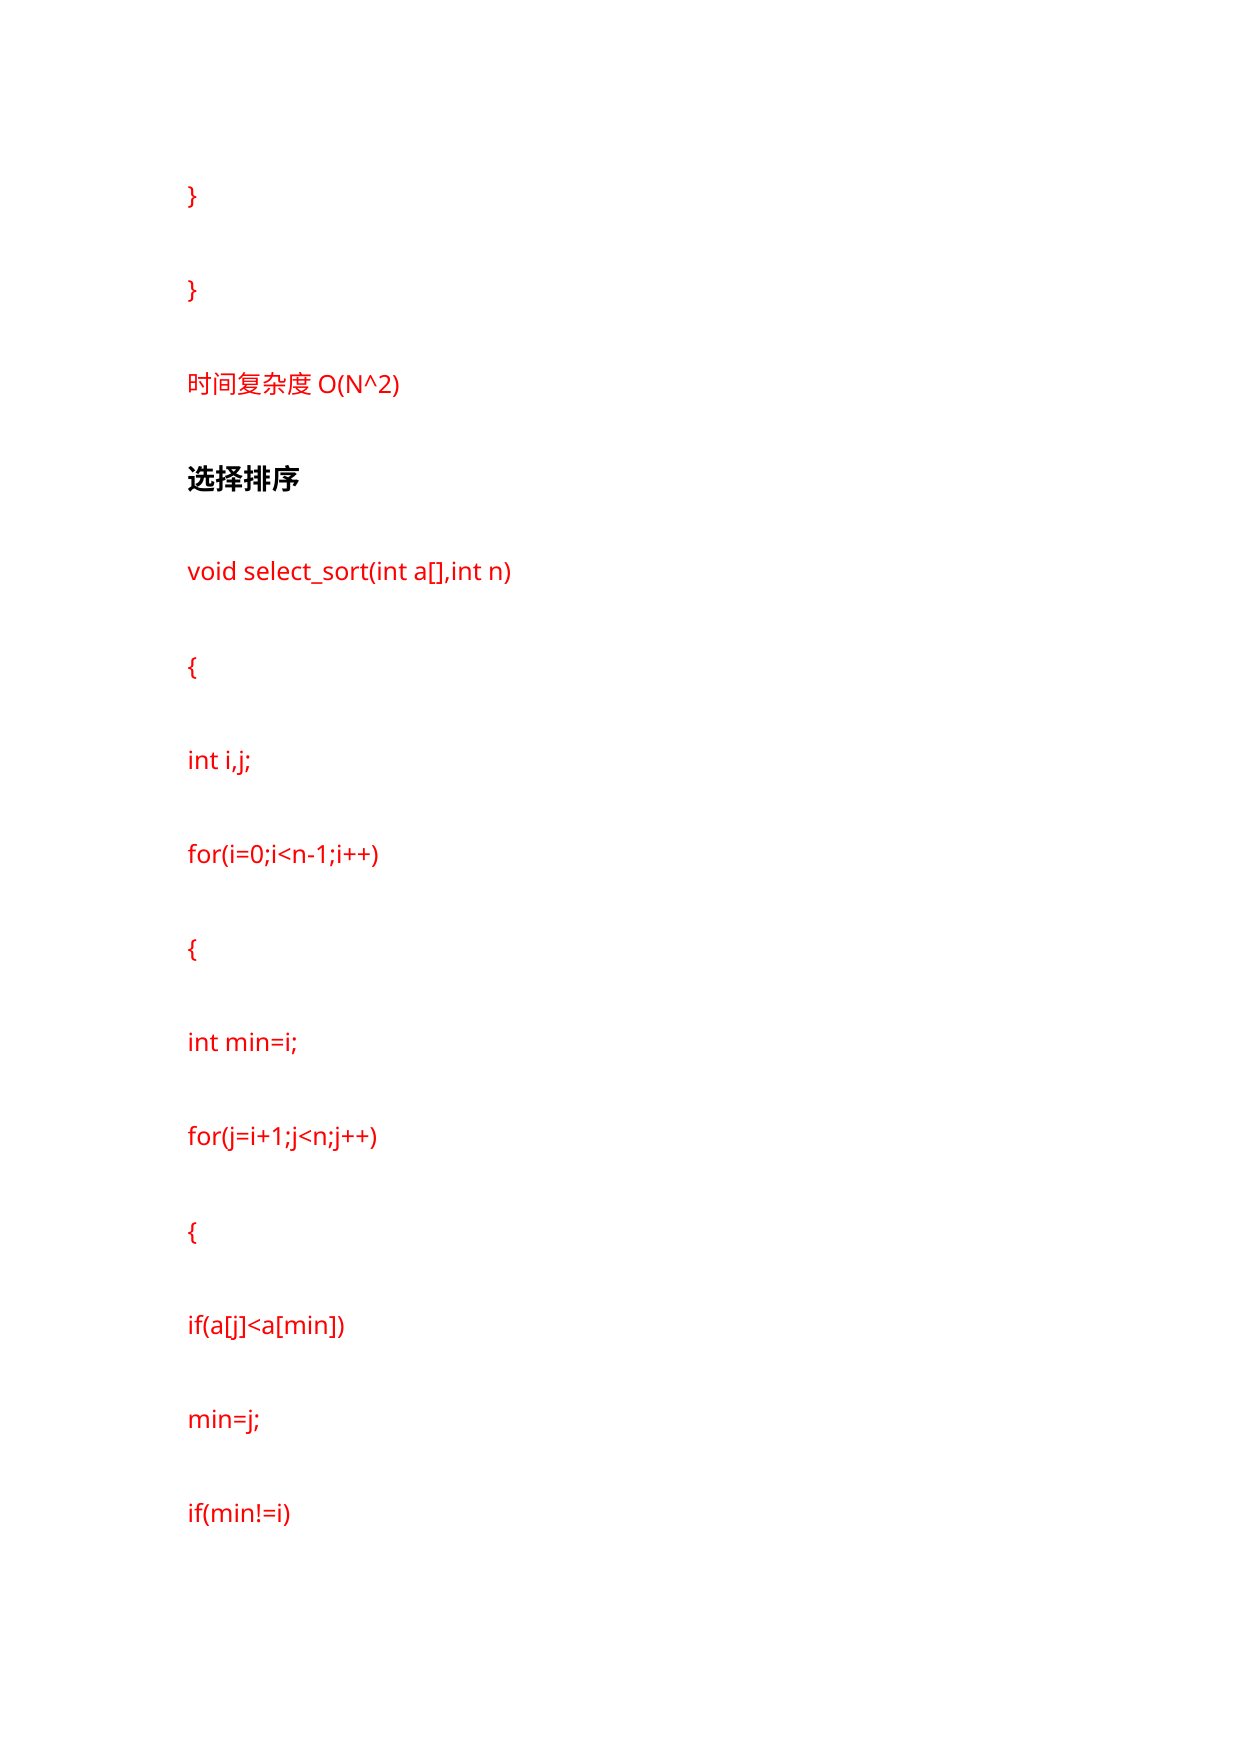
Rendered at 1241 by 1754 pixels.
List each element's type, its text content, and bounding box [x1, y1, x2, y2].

text { [187, 633, 1053, 698]
text { [187, 1198, 1053, 1263]
text if(a[j]<a[min]) [187, 1292, 1053, 1357]
text int min=i; [187, 1009, 1053, 1074]
text 时间复杂度O(N^2) [187, 350, 1053, 415]
text } [187, 256, 1053, 321]
text void select_sort(int a[],int n) [187, 539, 1053, 604]
text } [187, 162, 1053, 227]
text if(min!=i) [187, 1480, 1053, 1545]
text int i,j; [187, 727, 1053, 792]
text for(j=i+1;j<n;j++) [187, 1104, 1053, 1169]
text 选择排序 [187, 444, 1053, 509]
text { [187, 915, 1053, 980]
text for(i=0;i<n-1;i++) [187, 821, 1053, 886]
text min=j; [187, 1386, 1053, 1451]
